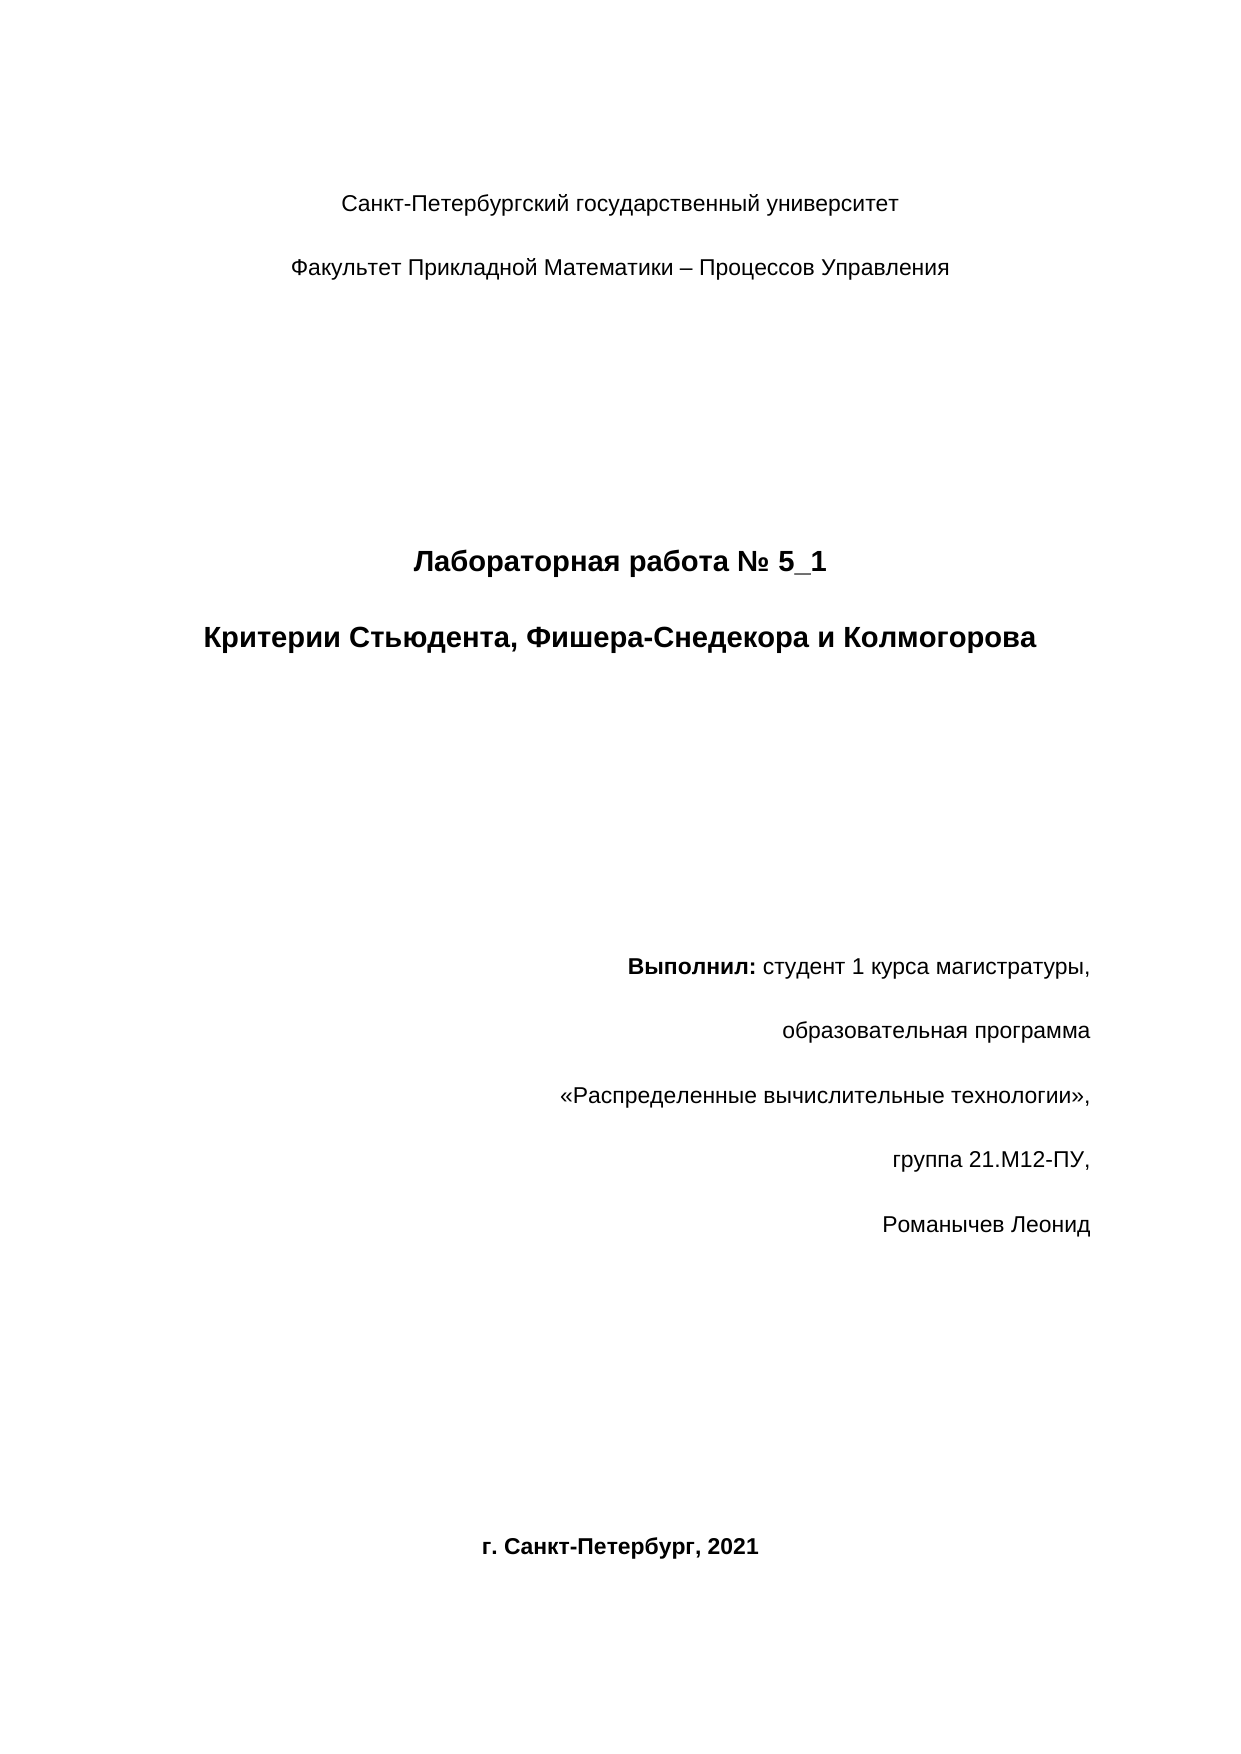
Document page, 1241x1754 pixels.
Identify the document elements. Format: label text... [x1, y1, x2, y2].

text г. Санкт-Петербург, 2021 [150, 1533, 1090, 1559]
text Факультет Прикладной Математики – Процессов Управления [150, 254, 1090, 280]
text образовательная программа [150, 1017, 1090, 1044]
text Лабораторная работа № 5_1 [150, 544, 1090, 578]
text группа 21.М12-ПУ, [150, 1146, 1090, 1173]
text Критерии Стьюдента, Фишера-Снедекора и Колмогорова [150, 620, 1090, 653]
text Санкт-Петербургский государственный университет [150, 189, 1090, 216]
text «Распределенные вычислительные технологии», [150, 1082, 1090, 1108]
text Выполнил: студент 1 курса магистратуры, [150, 953, 1090, 979]
text Романычев Леонид [150, 1211, 1090, 1237]
